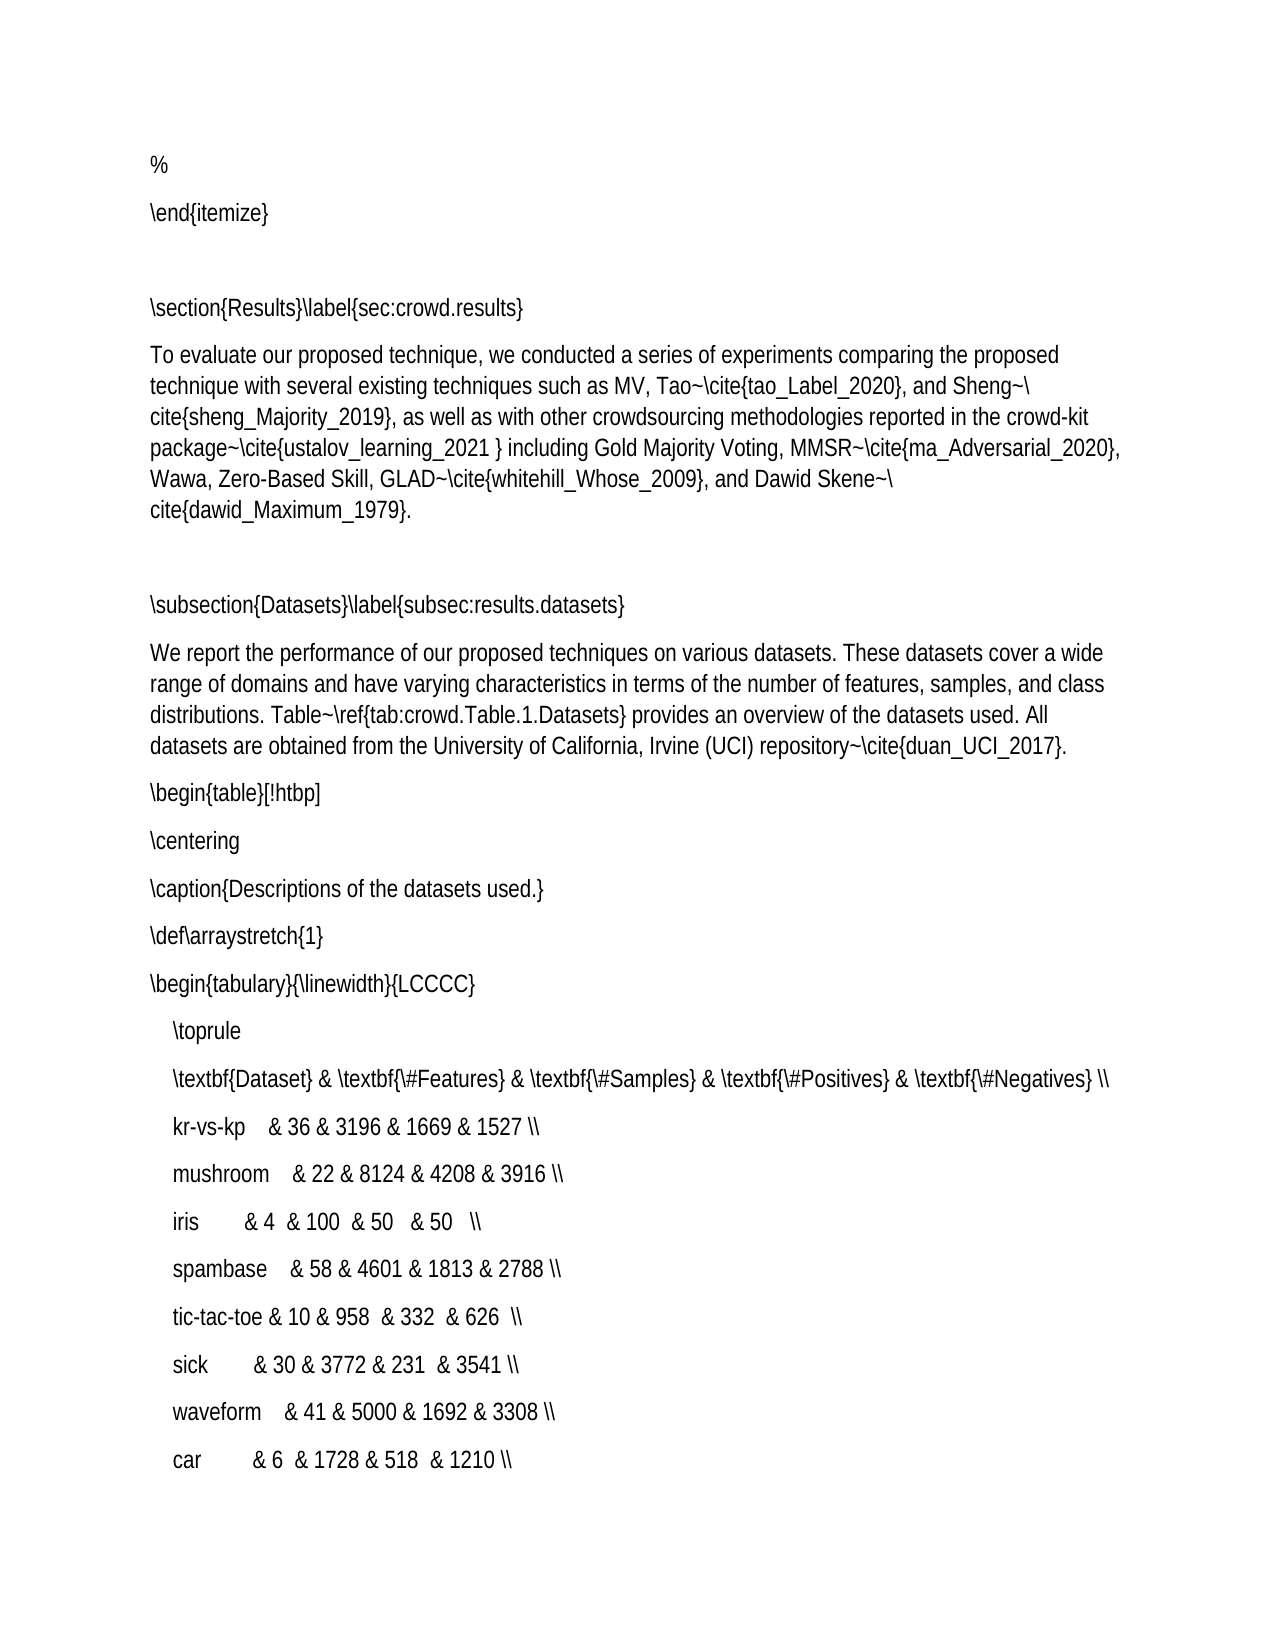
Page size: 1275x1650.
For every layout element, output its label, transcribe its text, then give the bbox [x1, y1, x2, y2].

text spambase & 58 & 4601 & 1813 & 2788 \\ [150, 1254, 1125, 1283]
text \caption{Descriptions of the datasets used.} [150, 873, 1125, 902]
text car & 6 & 1728 & 518 & 1210 \\ [150, 1445, 1125, 1473]
text sick & 30 & 3772 & 231 & 3541 \\ [150, 1349, 1125, 1378]
text % [150, 150, 1125, 179]
text waveform & 41 & 5000 & 1692 & 3308 \\ [150, 1397, 1125, 1426]
text \centering [150, 826, 1125, 854]
text mushroom & 22 & 8124 & 4208 & 3916 \\ [150, 1159, 1125, 1188]
text \end{itemize} [150, 198, 1125, 226]
text \def\arraystretch{1} [150, 921, 1125, 950]
text \toprule [150, 1016, 1125, 1045]
text \begin{table}[!htbp] [150, 778, 1125, 807]
text kr-vs-kp & 36 & 3196 & 1669 & 1527 \\ [150, 1112, 1125, 1140]
text We report the performance of our proposed techniques on various datasets. These datasets cover a wide range of domains and have varying characteristics in terms of the number of features, samples, and class distributions. Table~\ref{tab:crowd.Table.1.Datasets} provides an overview of the datasets used. All datasets are obtained from the University of California, Irvine (UCI) repository~\cite{duan_UCI_2017}. [150, 638, 1125, 759]
text \subsection{Datasets}\label{subsec:results.datasets} [150, 590, 1125, 619]
text \section{Results}\label{sec:crowd.results} [150, 293, 1125, 321]
text iris & 4 & 100 & 50 & 50 \\ [150, 1207, 1125, 1235]
text To evaluate our proposed technique, we conducted a series of experiments comparing the proposed technique with several existing techniques such as MV, Tao~\cite{tao_Label_2020}, and Sheng~\cite{sheng_Majority_2019}, as well as with other crowdsourcing methodologies reported in the crowd-kit package~\cite{ustalov_learning_2021 } including Gold Majority Voting, MMSR~\cite{ma_Adversarial_2020}, Wawa, Zero-Based Skill, GLAD~\cite{whitehill_Whose_2009}, and Dawid Skene~\cite{dawid_Maximum_1979}. [150, 340, 1125, 524]
text \textbf{Dataset} & \textbf{\#Features} & \textbf{\#Samples} & \textbf{\#Positives} & \textbf{\#Negatives} \\ [150, 1064, 1125, 1093]
text \begin{tabulary}{\linewidth}{LCCCC} [150, 969, 1125, 997]
text tic-tac-toe & 10 & 958 & 332 & 626 \\ [150, 1302, 1125, 1331]
